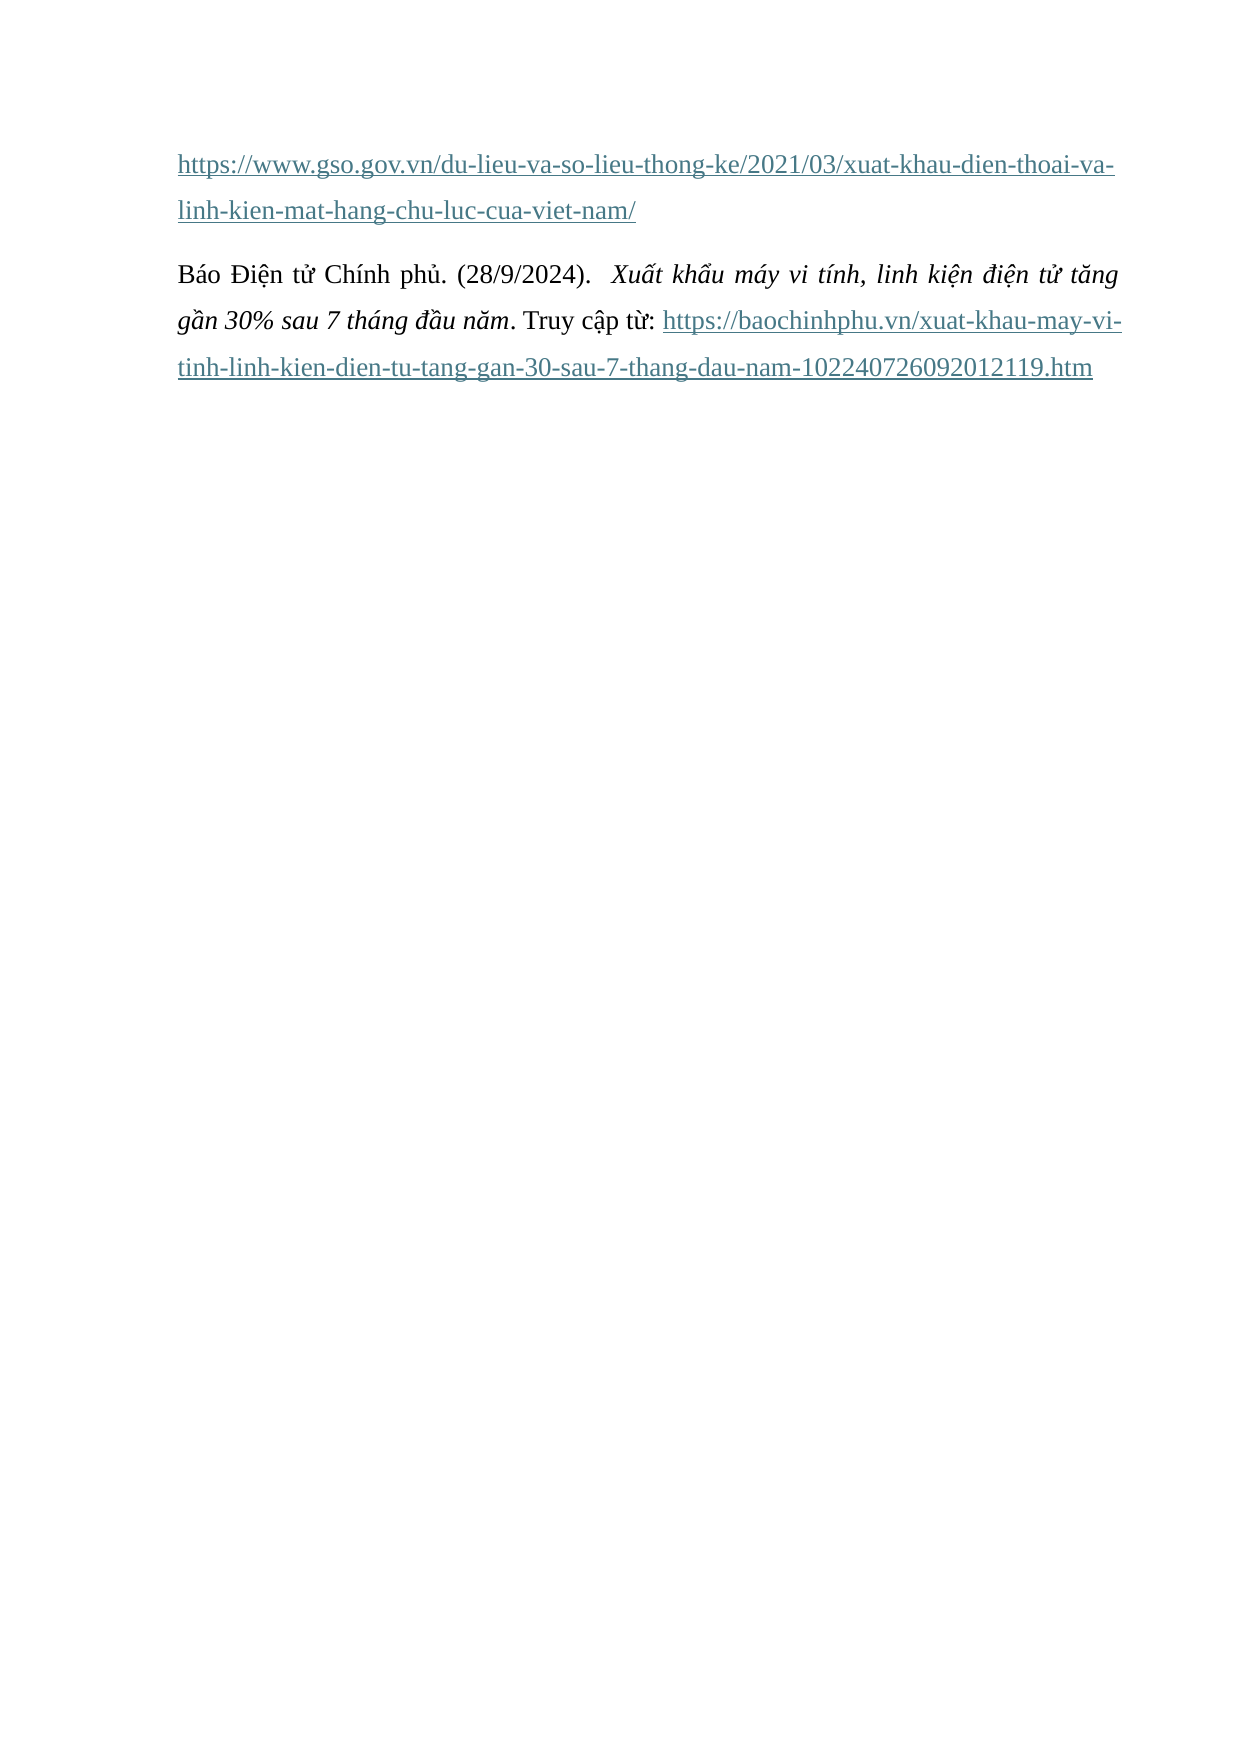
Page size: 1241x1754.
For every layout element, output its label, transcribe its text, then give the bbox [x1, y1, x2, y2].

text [177, 148, 1122, 226]
text Báo Điện tử Chính phủ. (28/9/2024). Xuất khẩu máy vi tính, linh kiện điện tử tăng gần 30% sau 7 tháng đầu năm. Truy cập từ: https://baochinhphu.vn/xuat-khau-may-vi-tinh-linh-kien-dien-tu-tang-gan-30-sau-7-thang-dau-nam-102240726092012119.htm [177, 258, 1122, 382]
